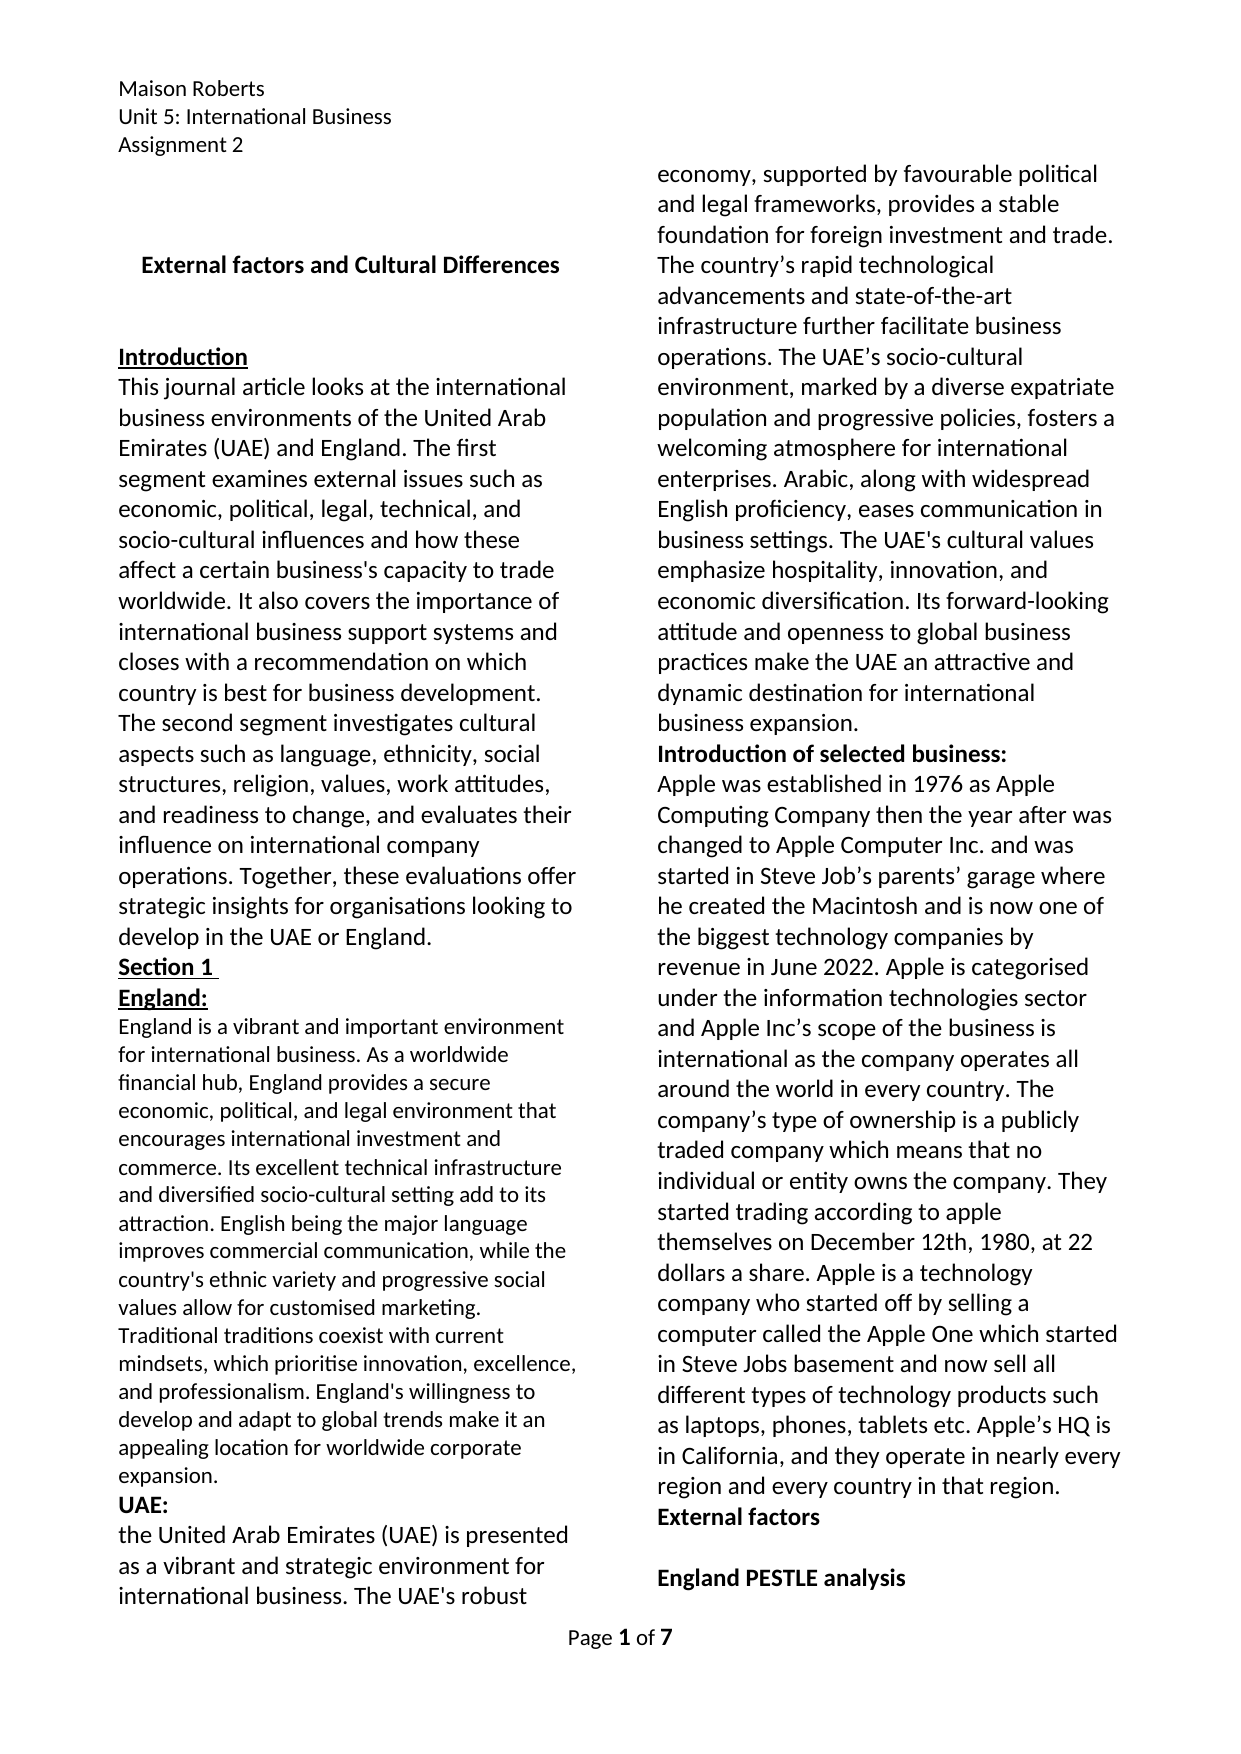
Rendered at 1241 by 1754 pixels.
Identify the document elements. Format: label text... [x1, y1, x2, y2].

text UAE: [118, 1489, 583, 1519]
text Introduction [118, 341, 583, 372]
text External factors [657, 1501, 1122, 1531]
text Introduction of selected business: [657, 738, 1122, 768]
text England: [118, 982, 583, 1012]
text the United Arab Emirates (UAE) is presented as a vibrant and strategic environment for international business. The UAE's robust economy, supported by favourable political and legal frameworks, provides a stable foundation for foreign investment and trade. The country’s rapid technological advancements and state-of-the-art infrastructure further facilitate business operations. The UAE’s socio-cultural environment, marked by a diverse expatriate population and progressive policies, fosters a welcoming atmosphere for international enterprises. Arabic, along with widespread English proficiency, eases communication in business settings. The UAE's cultural values emphasize hospitality, innovation, and economic diversification. Its forward-looking attitude and openness to global business practices make the UAE an attractive and dynamic destination for international business expansion. [657, 158, 1122, 738]
text Apple was established in 1976 as Apple Computing Company then the year after was changed to Apple Computer Inc. and was started in Steve Job’s parents’ garage where he created the Macintosh and is now one of the biggest technology companies by revenue in June 2022. Apple is categorised under the information technologies sector and Apple Inc’s scope of the business is international as the company operates all around the world in every country. The company’s type of ownership is a publicly traded company which means that no individual or entity owns the company. They started trading according to apple themselves on December 12th, 1980, at 22 dollars a share. Apple is a technology company who started off by selling a computer called the Apple One which started in Steve Jobs basement and now sell all different types of technology products such as laptops, phones, tablets etc. Apple’s HQ is in California, and they operate in nearly every region and every country in that region. [657, 768, 1122, 1501]
text England is a vibrant and important environment for international business. As a worldwide financial hub, England provides a secure economic, political, and legal environment that encourages international investment and commerce. Its excellent technical infrastructure and diversified socio-cultural setting add to its attraction. English being the major language improves commercial communication, while the country's ethnic variety and progressive social values allow for customised marketing. Traditional traditions coexist with current mindsets, which prioritise innovation, excellence, and professionalism. England's willingness to develop and adapt to global trends make it an appealing location for worldwide corporate expansion. [118, 1012, 583, 1489]
text Section 1 [118, 951, 583, 982]
text External factors and Cultural Differences [118, 249, 583, 280]
text This journal article looks at the international business environments of the United Arab Emirates (UAE) and England. The first segment examines external issues such as economic, political, legal, technical, and socio-cultural influences and how these affect a certain business's capacity to trade worldwide. It also covers the importance of international business support systems and closes with a recommendation on which country is best for business development. The second segment investigates cultural aspects such as language, ethnicity, social structures, religion, values, work attitudes, and readiness to change, and evaluates their influence on international company operations. Together, these evaluations offer strategic insights for organisations looking to develop in the UAE or England. [118, 372, 583, 951]
text England PESTLE analysis [657, 1562, 1122, 1592]
